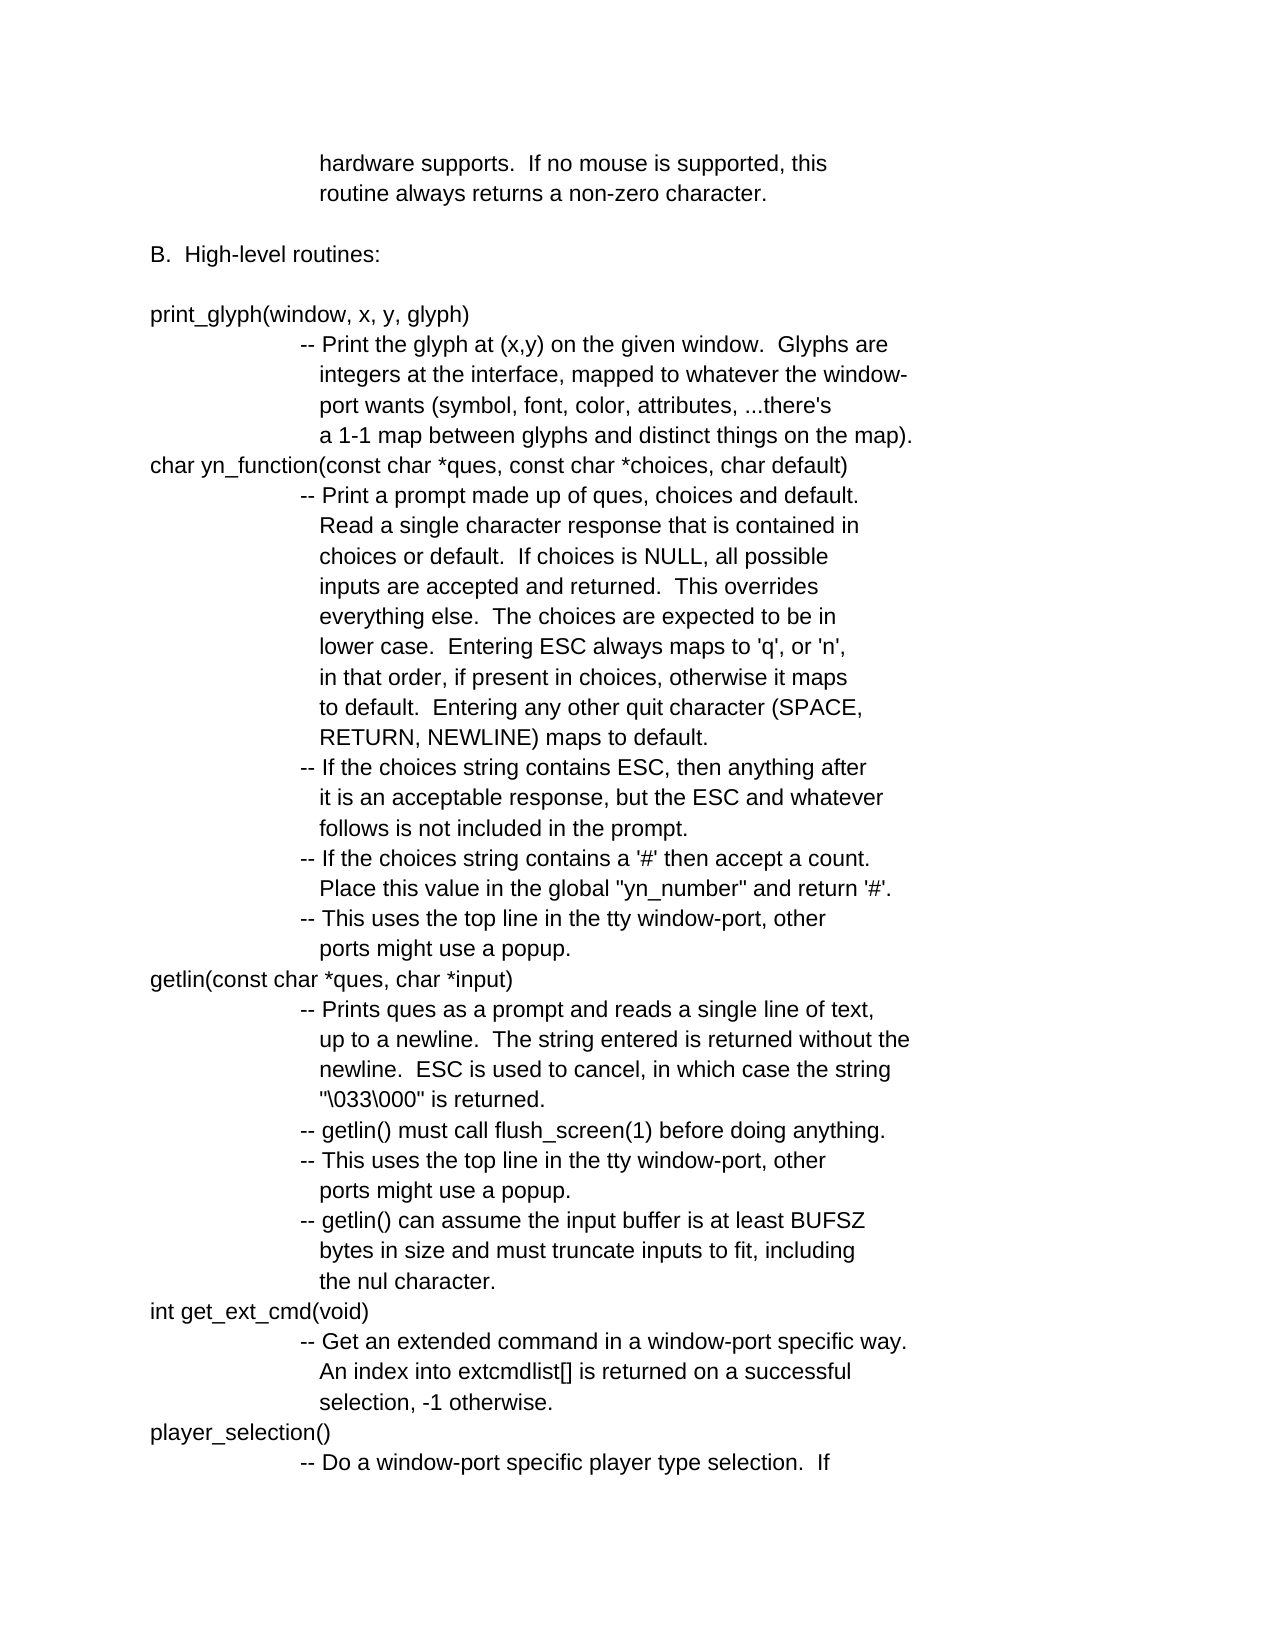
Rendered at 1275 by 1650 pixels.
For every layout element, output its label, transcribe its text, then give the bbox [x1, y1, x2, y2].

text "\033\000" is returned. [150, 1086, 1125, 1113]
text everything else. The choices are expected to be in [150, 603, 1125, 629]
text lower case. Entering ESC always maps to 'q', or 'n', [150, 633, 1125, 660]
text -- Get an extended command in a window-port specific way. [150, 1328, 1125, 1354]
text B. High-level routines: [150, 241, 1125, 267]
text player_selection() [150, 1419, 1125, 1445]
text -- This uses the top line in the tty window-port, other [150, 905, 1125, 932]
text -- If the choices string contains ESC, then anything after [150, 754, 1125, 781]
text -- If the choices string contains a '#' then accept a count. [150, 845, 1125, 871]
text An index into extcmdlist[] is returned on a successful [150, 1358, 1125, 1385]
text int get_ext_cmd(void) [150, 1298, 1125, 1324]
text inputs are accepted and returned. This overrides [150, 573, 1125, 599]
text hardware supports. If no mouse is supported, this [150, 150, 1125, 176]
text it is an acceptable response, but the ESC and whatever [150, 784, 1125, 811]
text the nul character. [150, 1268, 1125, 1294]
text -- Print the glyph at (x,y) on the given window. Glyphs are [150, 331, 1125, 358]
text to default. Entering any other quit character (SPACE, [150, 694, 1125, 720]
text a 1-1 map between glyphs and distinct things on the map). [150, 422, 1125, 448]
text bytes in size and must truncate inputs to fit, including [150, 1237, 1125, 1264]
text up to a newline. The string entered is returned without the [150, 1026, 1125, 1052]
text -- Prints ques as a prompt and reads a single line of text, [150, 996, 1125, 1022]
text selection, -1 otherwise. [150, 1388, 1125, 1415]
text port wants (symbol, font, color, attributes, ...there's [150, 392, 1125, 418]
text newline. ESC is used to cancel, in which case the string [150, 1056, 1125, 1083]
text -- Do a window-port specific player type selection. If [150, 1449, 1125, 1475]
text getlin(const char *ques, char *input) [150, 966, 1125, 992]
text -- Print a prompt made up of ques, choices and default. [150, 482, 1125, 509]
text ports might use a popup. [150, 1177, 1125, 1203]
text -- getlin() can assume the input buffer is at least BUFSZ [150, 1207, 1125, 1234]
text RETURN, NEWLINE) maps to default. [150, 724, 1125, 750]
text choices or default. If choices is NULL, all possible [150, 543, 1125, 569]
text follows is not included in the prompt. [150, 814, 1125, 841]
text routine always returns a non-zero character. [150, 180, 1125, 207]
text -- getlin() must call flush_screen(1) before doing anything. [150, 1117, 1125, 1143]
text integers at the interface, mapped to whatever the window- [150, 361, 1125, 388]
text print_glyph(window, x, y, glyph) [150, 301, 1125, 327]
text char yn_function(const char *ques, const char *choices, char default) [150, 452, 1125, 478]
text in that order, if present in choices, otherwise it maps [150, 663, 1125, 690]
text Read a single character response that is contained in [150, 512, 1125, 539]
text Place this value in the global "yn_number" and return '#'. [150, 875, 1125, 901]
text ports might use a popup. [150, 935, 1125, 962]
text -- This uses the top line in the tty window-port, other [150, 1147, 1125, 1173]
